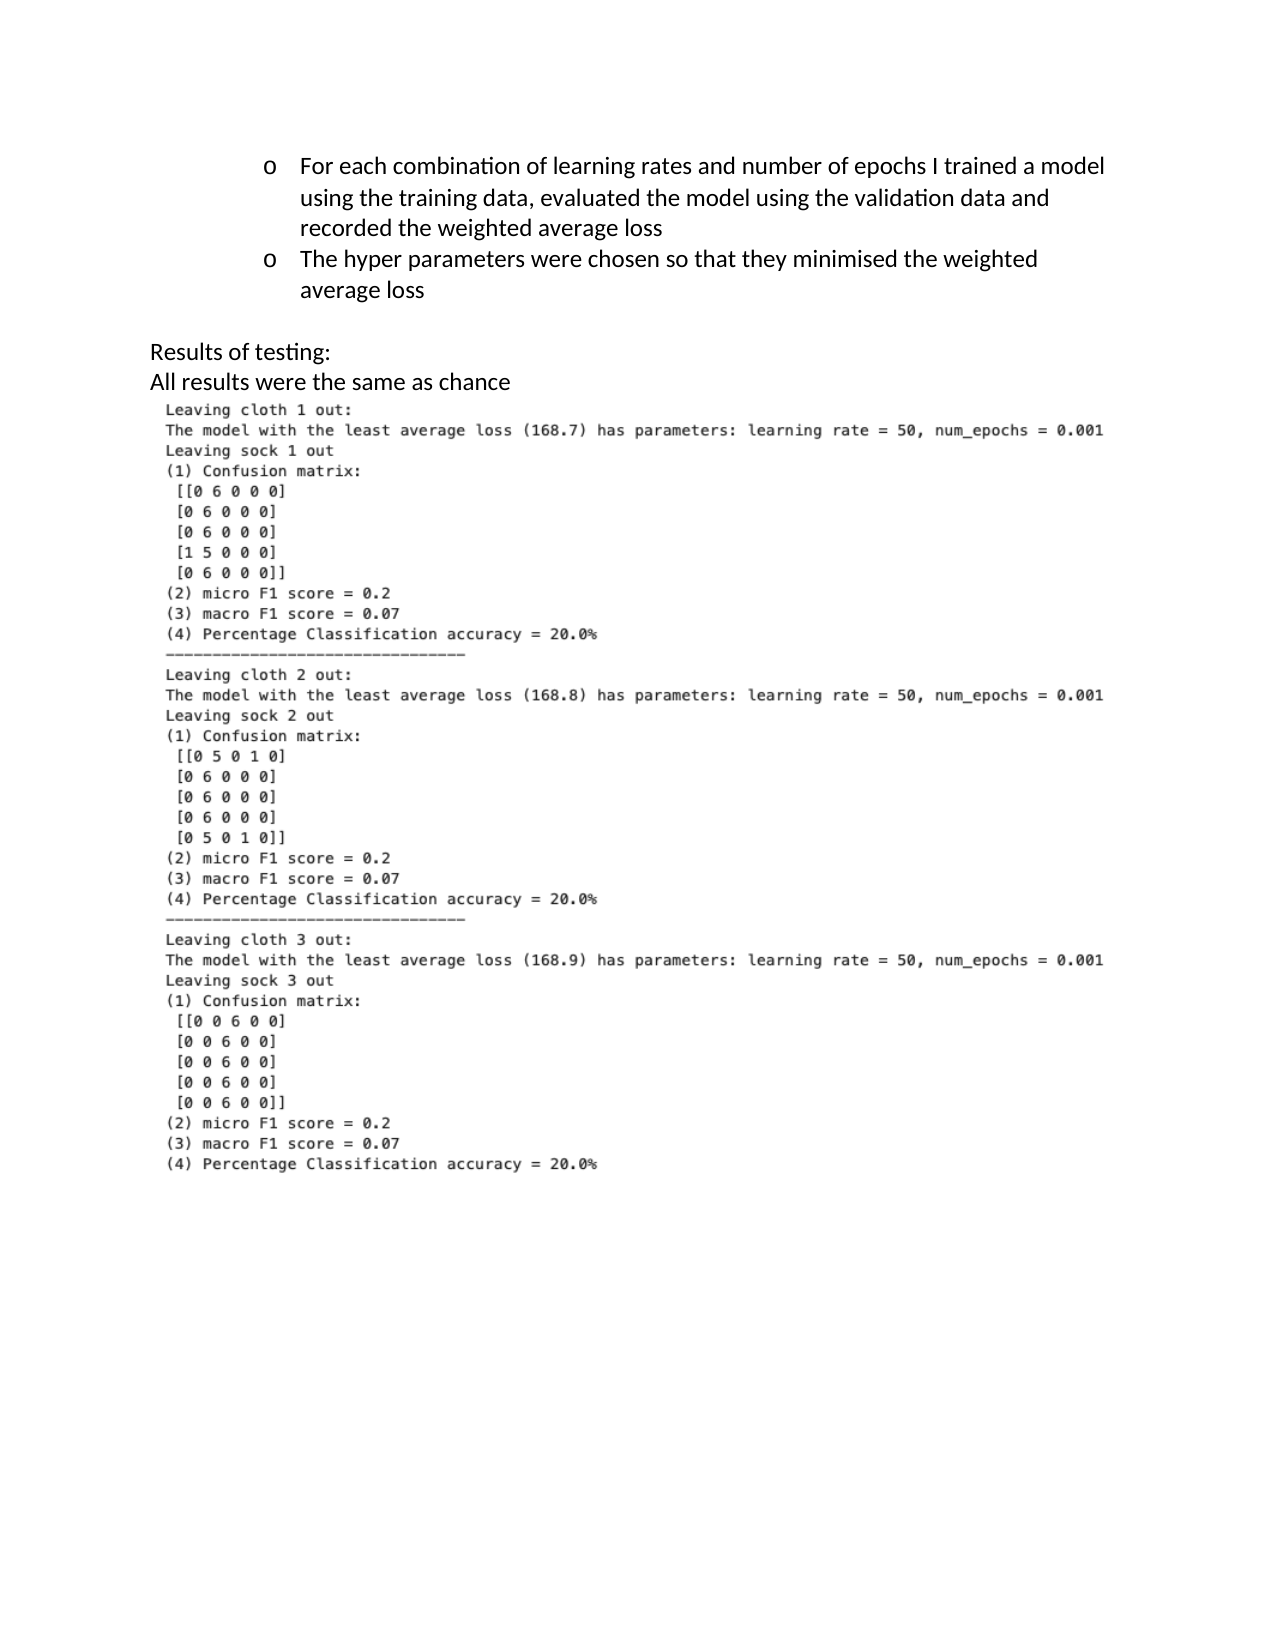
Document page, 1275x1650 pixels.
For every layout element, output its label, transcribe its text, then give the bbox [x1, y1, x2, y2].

text Results of testing: [150, 336, 1125, 366]
list For each combination of learning rates and number of epochs I trained a model using the training data, evaluated the model using the validation data and recorded the weighted average loss [262, 150, 1125, 243]
picture [150, 396, 1125, 1174]
list The hyper parameters were chosen so that they minimised the weighted average loss [262, 243, 1125, 305]
text All results were the same as chance [150, 366, 1125, 396]
